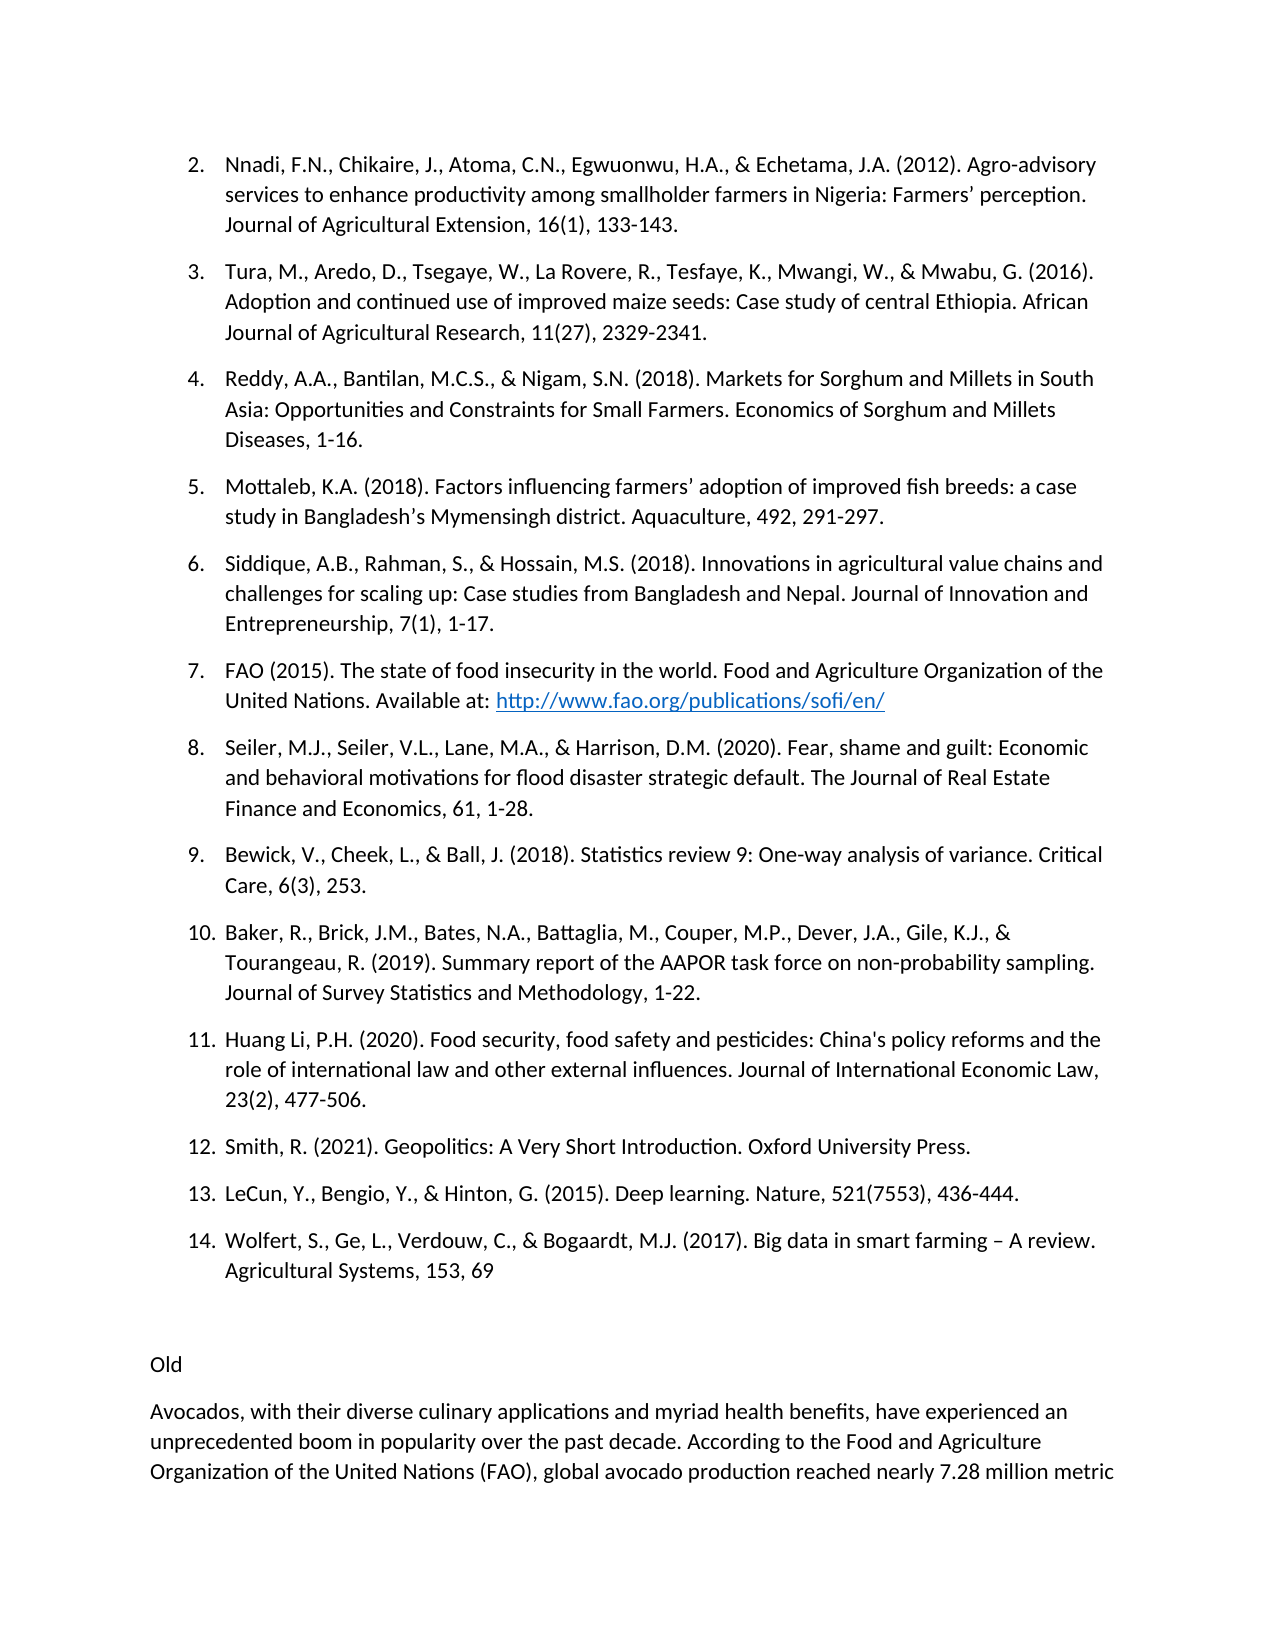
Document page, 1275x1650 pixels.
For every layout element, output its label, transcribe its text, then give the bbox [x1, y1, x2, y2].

list Nnadi, F.N., Chikaire, J., Atoma, C.N., Egwuonwu, H.A., & Echetama, J.A. (2012). Agro-advisory services to enhance productivity among smallholder farmers in Nigeria: Farmers’ perception. Journal of Agricultural Extension, 16(1), 133-143. [187, 150, 1125, 238]
list Seiler, M.J., Seiler, V.L., Lane, M.A., & Harrison, D.M. (2020). Fear, shame and guilt: Economic and behavioral motivations for flood disaster strategic default. The Journal of Real Estate Finance and Economics, 61, 1-28. [187, 733, 1125, 822]
list Mottaleb, K.A. (2018). Factors influencing farmers’ adoption of improved fish breeds: a case study in Bangladesh’s Mymensingh district. Aquaculture, 492, 291-297. [187, 472, 1125, 530]
text Old [150, 1350, 1125, 1378]
list Bewick, V., Cheek, L., & Ball, J. (2018). Statistics review 9: One-way analysis of variance. Critical Care, 6(3), 253. [187, 841, 1125, 899]
list Wolfert, S., Ge, L., Verdouw, C., & Bogaardt, M.J. (2017). Big data in smart farming – A review. Agricultural Systems, 153, 69 [187, 1226, 1125, 1284]
list Tura, M., Aredo, D., Tsegaye, W., La Rovere, R., Tesfaye, K., Mwangi, W., & Mwabu, G. (2016). Adoption and continued use of improved maize seeds: Case study of central Ethiopia. African Journal of Agricultural Research, 11(27), 2329-2341. [187, 257, 1125, 346]
list Smith, R. (2021). Geopolitics: A Very Short Introduction. Oxford University Press. [187, 1132, 1125, 1160]
list LeCun, Y., Bengio, Y., & Hinton, G. (2015). Deep learning. Nature, 521(7553), 436-444. [187, 1179, 1125, 1207]
list Baker, R., Brick, J.M., Bates, N.A., Battaglia, M., Couper, M.P., Dever, J.A., Gile, K.J., & Tourangeau, R. (2019). Summary report of the AAPOR task force on non-probability sampling. Journal of Survey Statistics and Methodology, 1-22. [187, 918, 1125, 1006]
list Huang Li, P.H. (2020). Food security, food safety and pesticides: China's policy reforms and the role of international law and other external influences. Journal of International Economic Law, 23(2), 477-506. [187, 1025, 1125, 1113]
list FAO (2015). The state of food insecurity in the world. Food and Agriculture Organization of the United Nations. Available at: http://www.fao.org/publications/sofi/en/ [187, 656, 1125, 714]
list Siddique, A.B., Rahman, S., & Hossain, M.S. (2018). Innovations in agricultural value chains and challenges for scaling up: Case studies from Bangladesh and Nepal. Journal of Innovation and Entrepreneurship, 7(1), 1-17. [187, 549, 1125, 637]
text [150, 1397, 1125, 1485]
list Reddy, A.A., Bantilan, M.C.S., & Nigam, S.N. (2018). Markets for Sorghum and Millets in South Asia: Opportunities and Constraints for Small Farmers. Economics of Sorghum and Millets Diseases, 1-16. [187, 364, 1125, 453]
